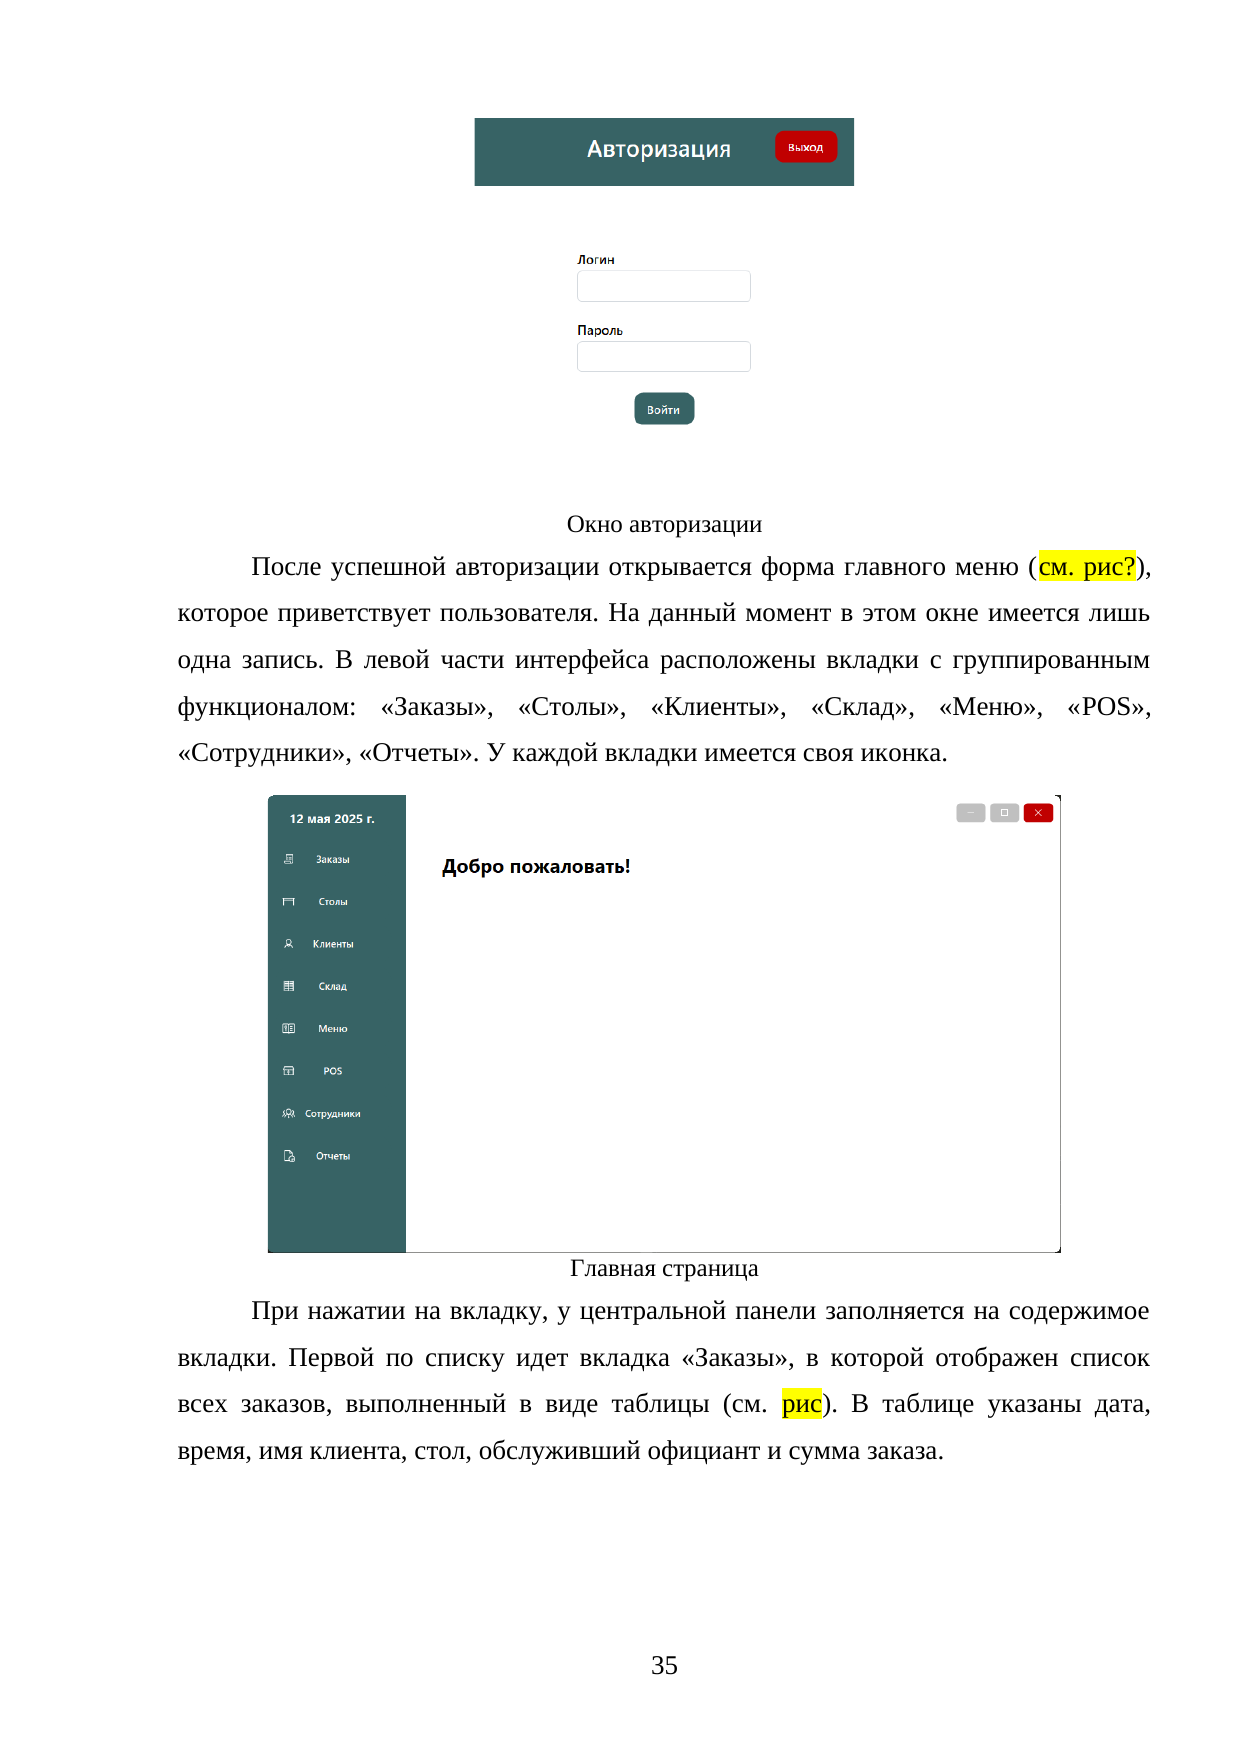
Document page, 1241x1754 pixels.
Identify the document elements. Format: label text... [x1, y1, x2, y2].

text Окно авторизации [177, 509, 1152, 537]
text При нажатии на вкладку, у центральной панели заполняется на содержимое вкладки. Первой по списку идет вкладка «Заказы», в которой отображен список всех заказов, выполненный в виде таблицы (см. рис). В таблице указаны дата, время, имя клиента, стол, обслуживший официант и сумма заказа. [177, 1294, 1152, 1465]
text После успешной авторизации открывается форма главного меню (см. рис?), которое приветствует пользователя. На данный момент в этом окне имеется лишь одна запись. В левой части интерфейса расположены вкладки с группированным функционалом: «Заказы», «Столы», «Клиенты», «Склад», «Меню», «POS», «Сотрудники», «Отчеты». У каждой вкладки имеется своя иконка. [177, 550, 1152, 768]
picture [267, 795, 1061, 1253]
text Главная страница [177, 1253, 1152, 1282]
picture [474, 118, 855, 509]
